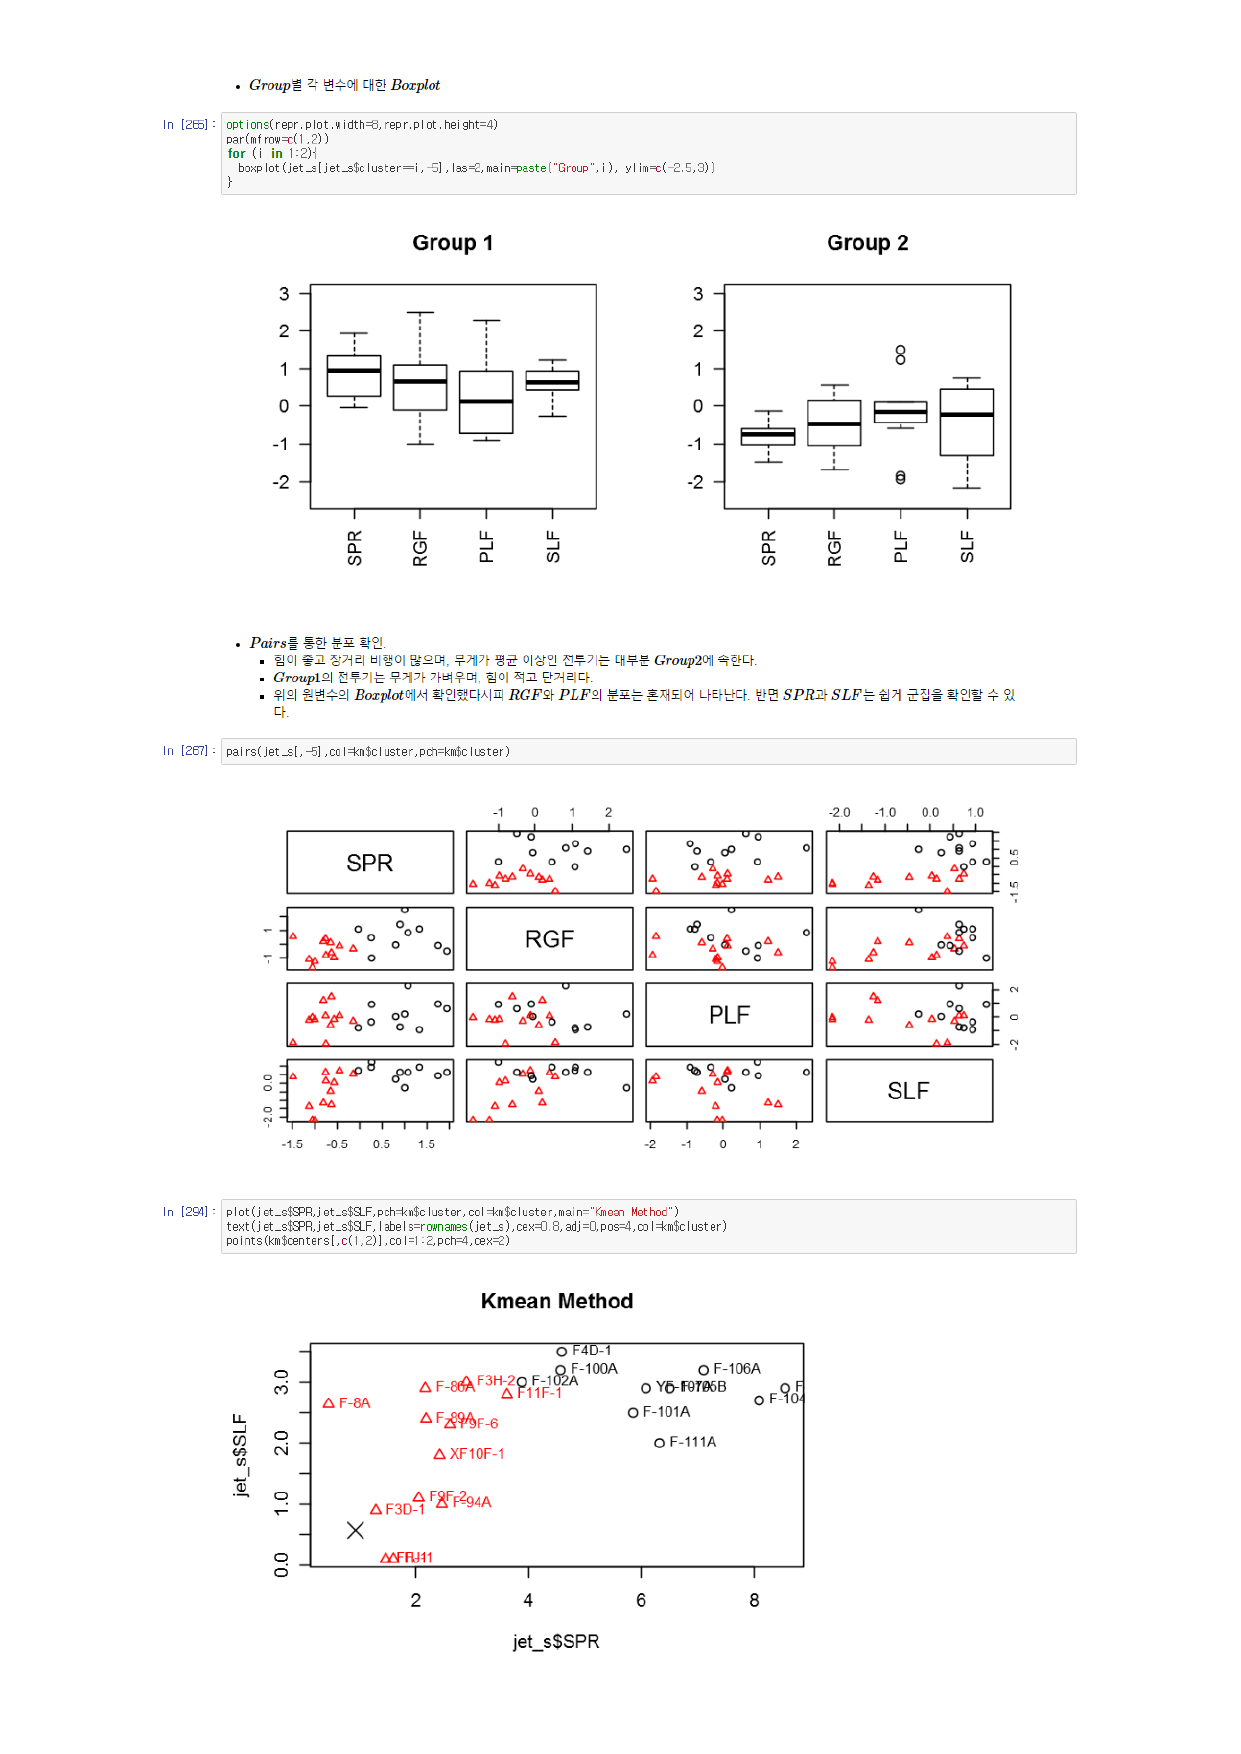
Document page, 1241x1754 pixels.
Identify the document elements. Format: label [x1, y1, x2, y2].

picture [152, 75, 1088, 1679]
